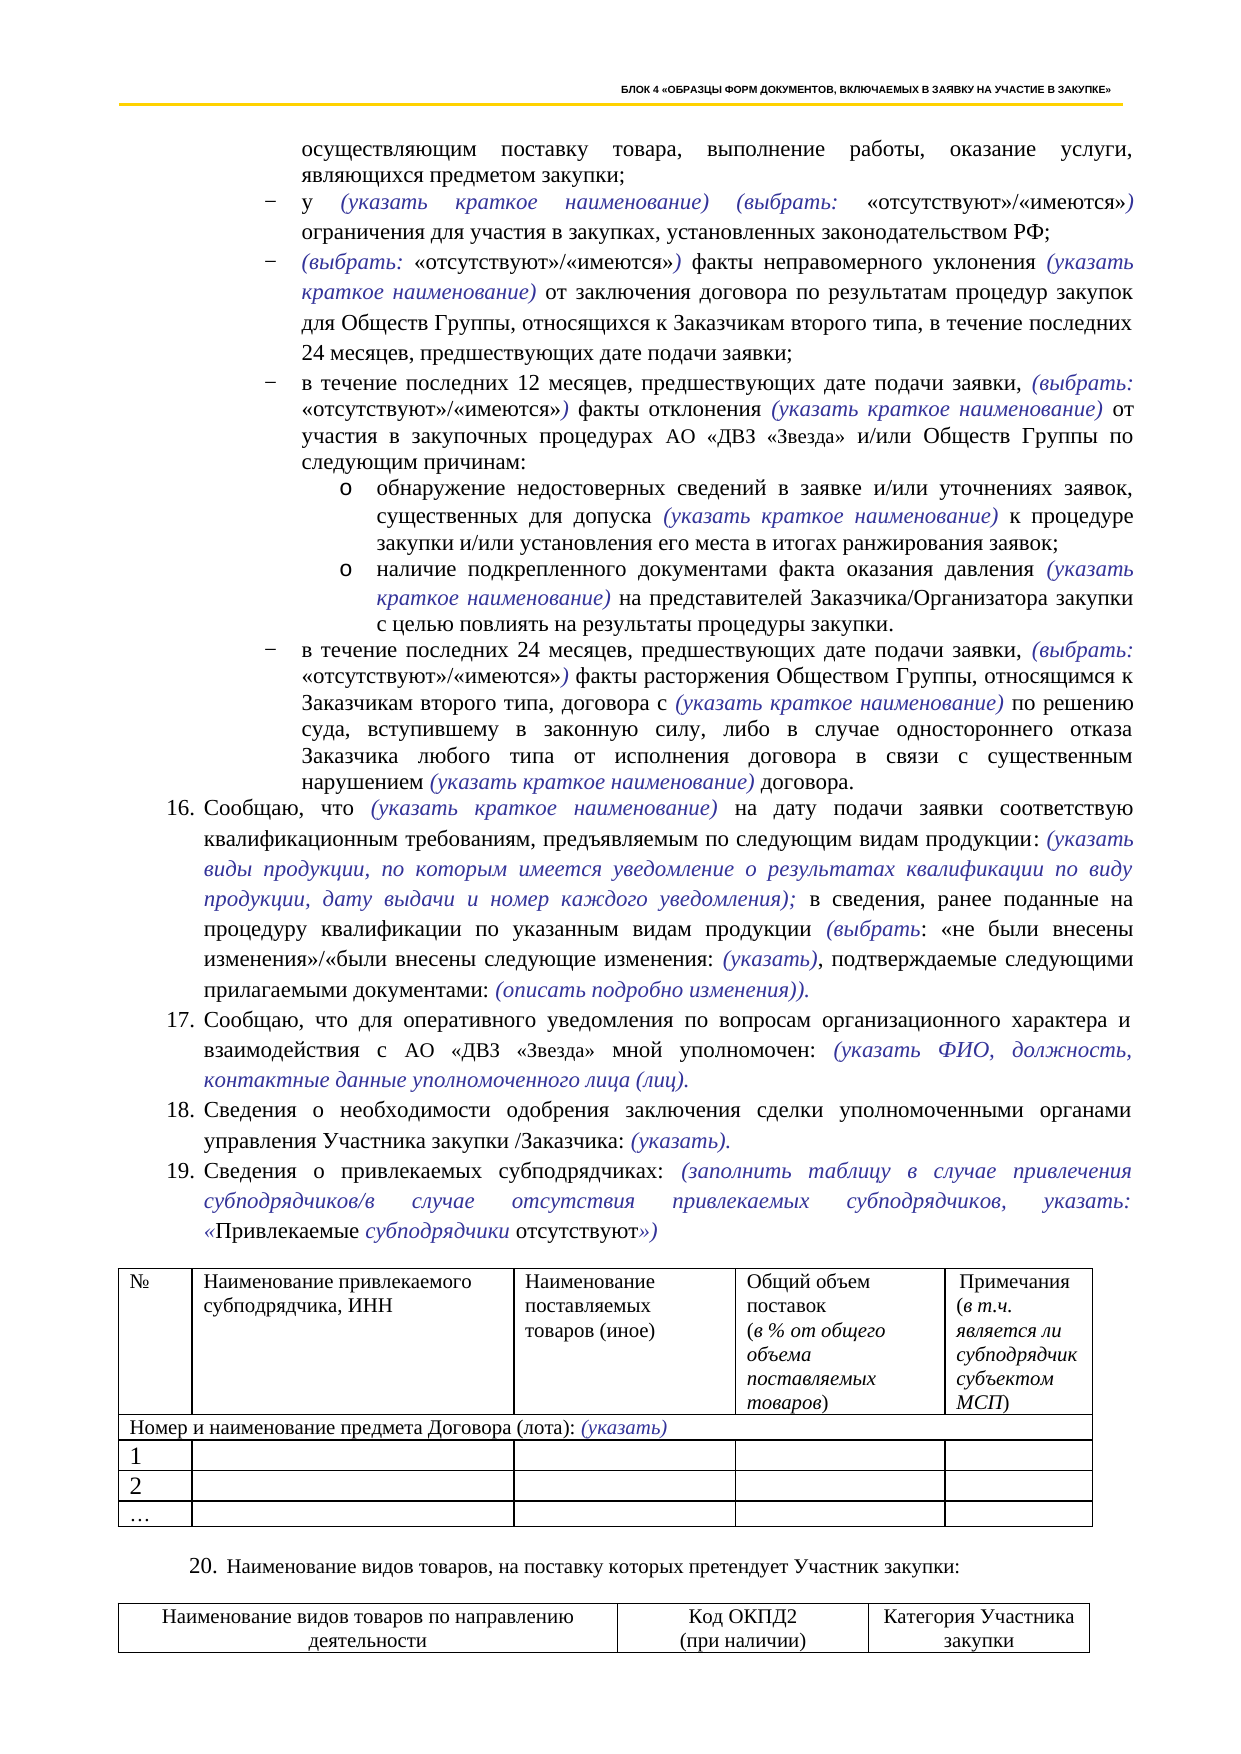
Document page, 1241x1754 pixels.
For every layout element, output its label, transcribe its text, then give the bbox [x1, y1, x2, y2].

table_cell [515, 1471, 735, 1500]
table_cell [736, 1441, 944, 1470]
list наличие подкрепленного документами факта оказания давления (указать краткое наименование) на представителей Заказчика/Организатора закупки с целью повлиять на результаты процедуры закупки. [339, 555, 1134, 636]
table_header Наименование поставляемых товаров (иное) [515, 1269, 735, 1414]
table_cell [193, 1471, 513, 1500]
table_header Общий объем поставок (в % от общего объема поставляемых товаров) [736, 1269, 944, 1414]
table_cell 2 [119, 1471, 191, 1500]
table_header Примечания (в т.ч. является ли субподрядчик субъектом МСП) [946, 1269, 1092, 1414]
table_header Код ОКПД2 (при наличии) [618, 1604, 868, 1652]
list Сообщаю, что для оперативного уведомления по вопросам организационного характера и взаимодействия с АО «ДВЗ «Звезда» мной уполномочен: (указать ФИО, должность, контактные данные уполномоченного лица (лиц). [166, 1006, 1132, 1093]
table_cell … [119, 1502, 191, 1526]
table_cell [946, 1471, 1092, 1500]
table_header № [119, 1269, 191, 1414]
table_header Наименование видов товаров по направлению деятельности [119, 1604, 617, 1652]
table_header Категория Участника закупки [869, 1604, 1089, 1652]
table_cell Номер и наименование предмета Договора (лота): (указать) [119, 1415, 1092, 1439]
table_cell 1 [119, 1441, 191, 1470]
list (выбрать: «отсутствуют»/«имеются») факты неправомерного уклонения (указать краткое наименование) от заключения договора по результатам процедур закупок для Обществ Группы, относящихся к Заказчикам второго типа, в течение последних 24 месяцев, предшествующих дате подачи заявки; [264, 248, 1134, 365]
list Сведения о необходимости одобрения заключения сделки уполномоченными органами управления Участника закупки /Заказчика: (указать). [166, 1096, 1132, 1153]
table_cell [736, 1471, 944, 1500]
list Наименование видов товаров, на поставку которых претендует Участник закупки: [189, 1552, 1132, 1578]
table_cell [515, 1441, 735, 1470]
table_cell [193, 1502, 513, 1526]
list у (указать краткое наименование) (выбрать: «отсутствуют»/«имеются») ограничения для участия в закупках, установленных законодательством РФ; [264, 188, 1134, 244]
list обнаружение недостоверных сведений в заявке и/или уточнениях заявок, существенных для допуска (указать краткое наименование) к процедуре закупки и/или установления его места в итогах ранжирования заявок; [339, 474, 1134, 555]
list Сведения о привлекаемых субподрядчиках: (заполнить таблицу в случае привлечения субподрядчиков/в случае отсутствия привлекаемых субподрядчиков, указать: «Привлекаемые субподрядчики отсутствуют») [166, 1157, 1132, 1244]
table_cell [193, 1441, 513, 1470]
table_header Наименование привлекаемого субподрядчика, ИНН [193, 1269, 513, 1414]
table_cell [946, 1441, 1092, 1470]
table_cell [515, 1502, 735, 1526]
table_cell [736, 1502, 944, 1526]
table_cell [946, 1502, 1092, 1526]
list в течение последних 12 месяцев, предшествующих дате подачи заявки, (выбрать: «отсутствуют»/«имеются») факты отклонения (указать краткое наименование) от участия в закупочных процедурах АО «ДВЗ «Звезда» и/или Обществ Группы по следующим причинам: [264, 369, 1134, 474]
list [264, 135, 1134, 188]
list в течение последних 24 месяцев, предшествующих дате подачи заявки, (выбрать: «отсутствуют»/«имеются») факты расторжения Обществом Группы, относящимся к Заказчикам второго типа, договора с (указать краткое наименование) по решению суда, вступившему в законную силу, либо в случае одностороннего отказа Заказчика любого типа от исполнения договора в связи с существенным нарушением (указать краткое наименование) договора. [264, 636, 1134, 794]
list Сообщаю, что (указать краткое наименование) на дату подачи заявки соответствую квалификационным требованиям, предъявляемым по следующим видам продукции: (указать виды продукции, по которым имеется уведомление о результатах квалификации по виду продукции, дату выдачи и номер каждого уведомления); в сведения, ранее поданные на процедуру квалификации по указанным видам продукции (выбрать: «не были внесены изменения»/«были внесены следующие изменения: (указать), подтверждаемые следующими прилагаемыми документами: (описать подробно изменения)). [166, 794, 1134, 1002]
